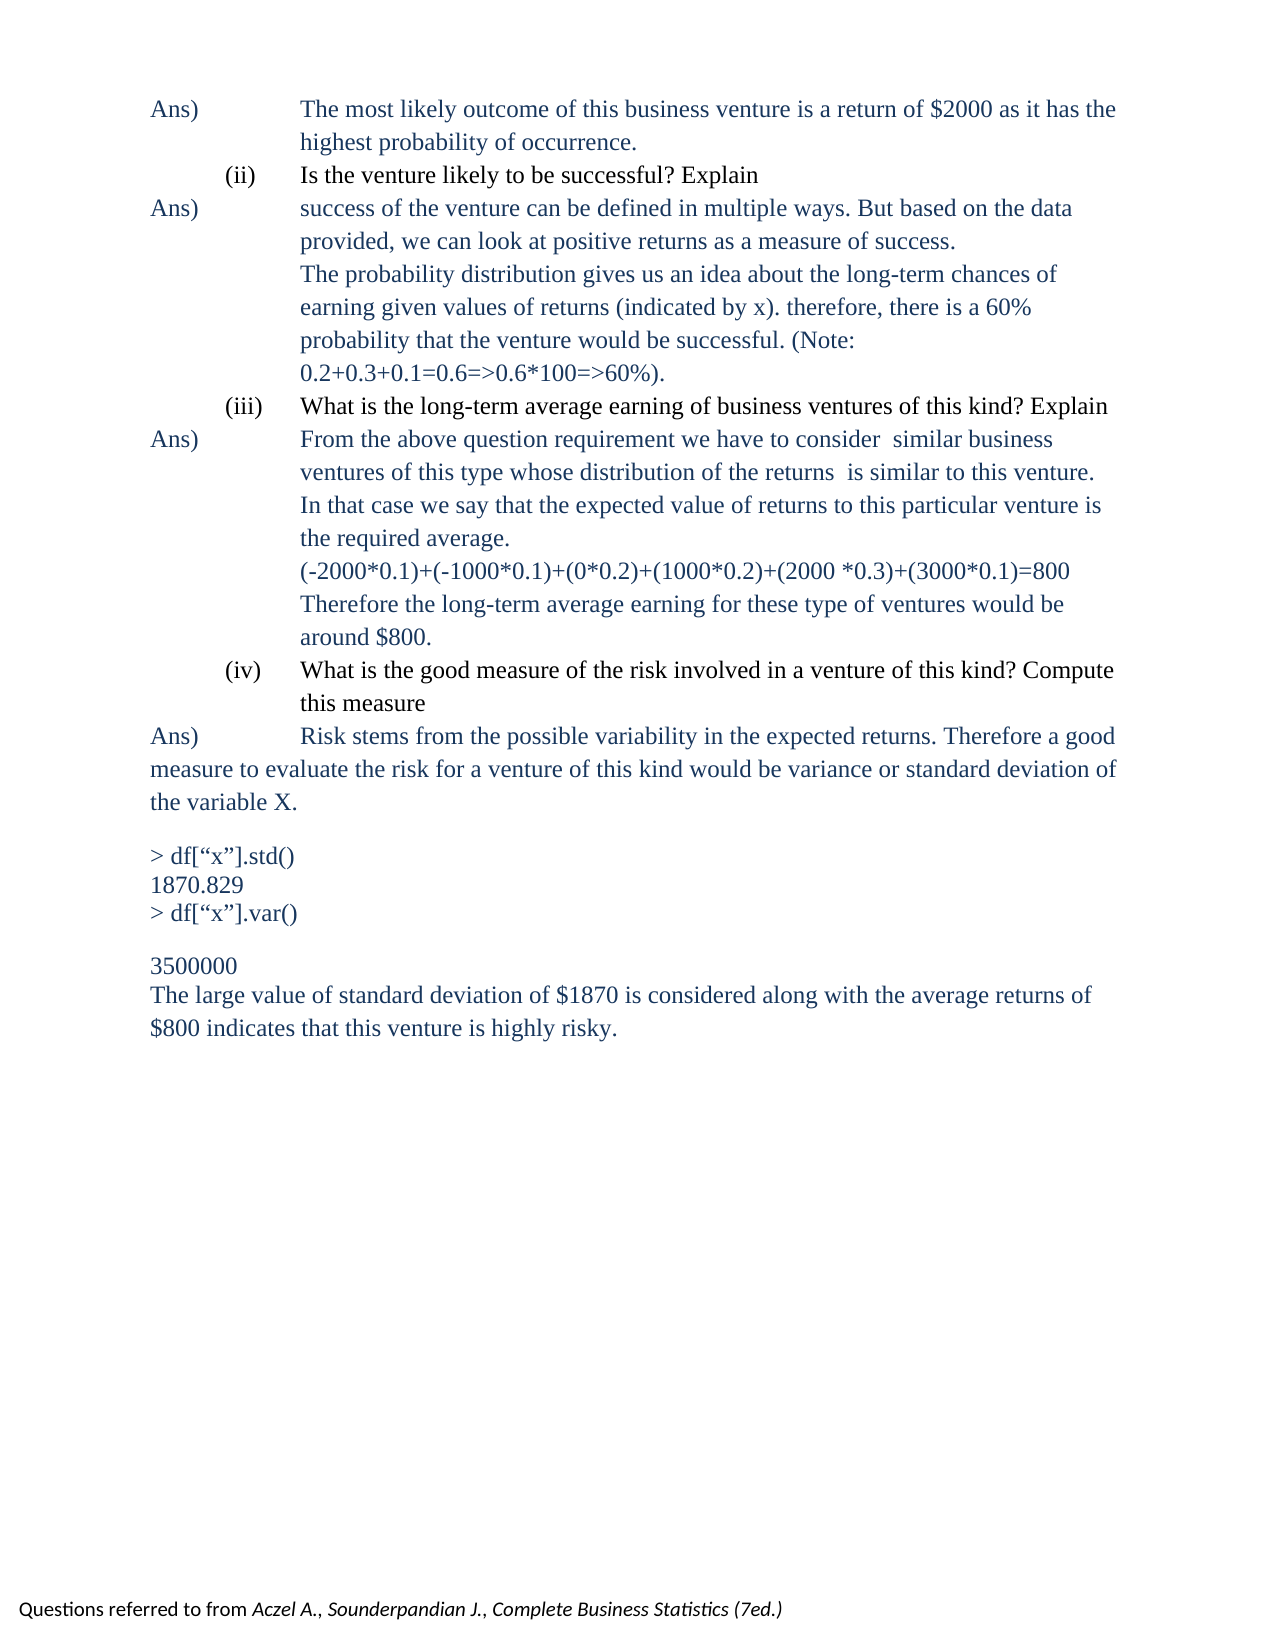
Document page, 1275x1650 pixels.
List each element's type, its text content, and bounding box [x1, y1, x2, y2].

text Ans) From the above question requirement we have to consider similar business ventures of this type whose distribution of the returns is similar to this venture. In that case we say that the expected value of returns to this particular venture is the required average. [150, 424, 1125, 552]
text Therefore the long-term average earning for these type of ventures would be around $800. [150, 589, 1125, 651]
text The large value of standard deviation of $1870 is considered along with the average returns of $800 indicates that this venture is highly risky. [150, 980, 1125, 1041]
list What is the good measure of the risk involved in a venture of this kind? Compute this measure [225, 655, 1125, 717]
text Ans) The most likely outcome of this business venture is a return of $2000 as it has the highest probability of occurrence. [150, 94, 1125, 156]
list Is the venture likely to be successful? Explain [225, 160, 1125, 188]
text > df[“x”].var() [150, 898, 1125, 927]
list What is the long-term average earning of business ventures of this kind? Explain [225, 391, 1125, 420]
text The probability distribution gives us an idea about the long-term chances of earning given values of returns (indicated by x). therefore, there is a 60% probability that the venture would be successful. (Note: 0.2+0.3+0.1=0.6=>0.6*100=>60%). [150, 259, 1125, 387]
text > df[“x”].std() [150, 841, 1125, 870]
text 1870.829 [150, 870, 1125, 898]
text (-2000*0.1)+(-1000*0.1)+(0*0.2)+(1000*0.2)+(2000 *0.3)+(3000*0.1)=800 [150, 556, 1125, 585]
text Ans) success of the venture can be defined in multiple ways. But based on the data provided, we can look at positive returns as a measure of success. [150, 193, 1125, 254]
text Ans) Risk stems from the possible variability in the expected returns. Therefore a good measure to evaluate the risk for a venture of this kind would be variance or standard deviation of the variable X. [150, 721, 1125, 816]
text 3500000 [150, 951, 1125, 980]
